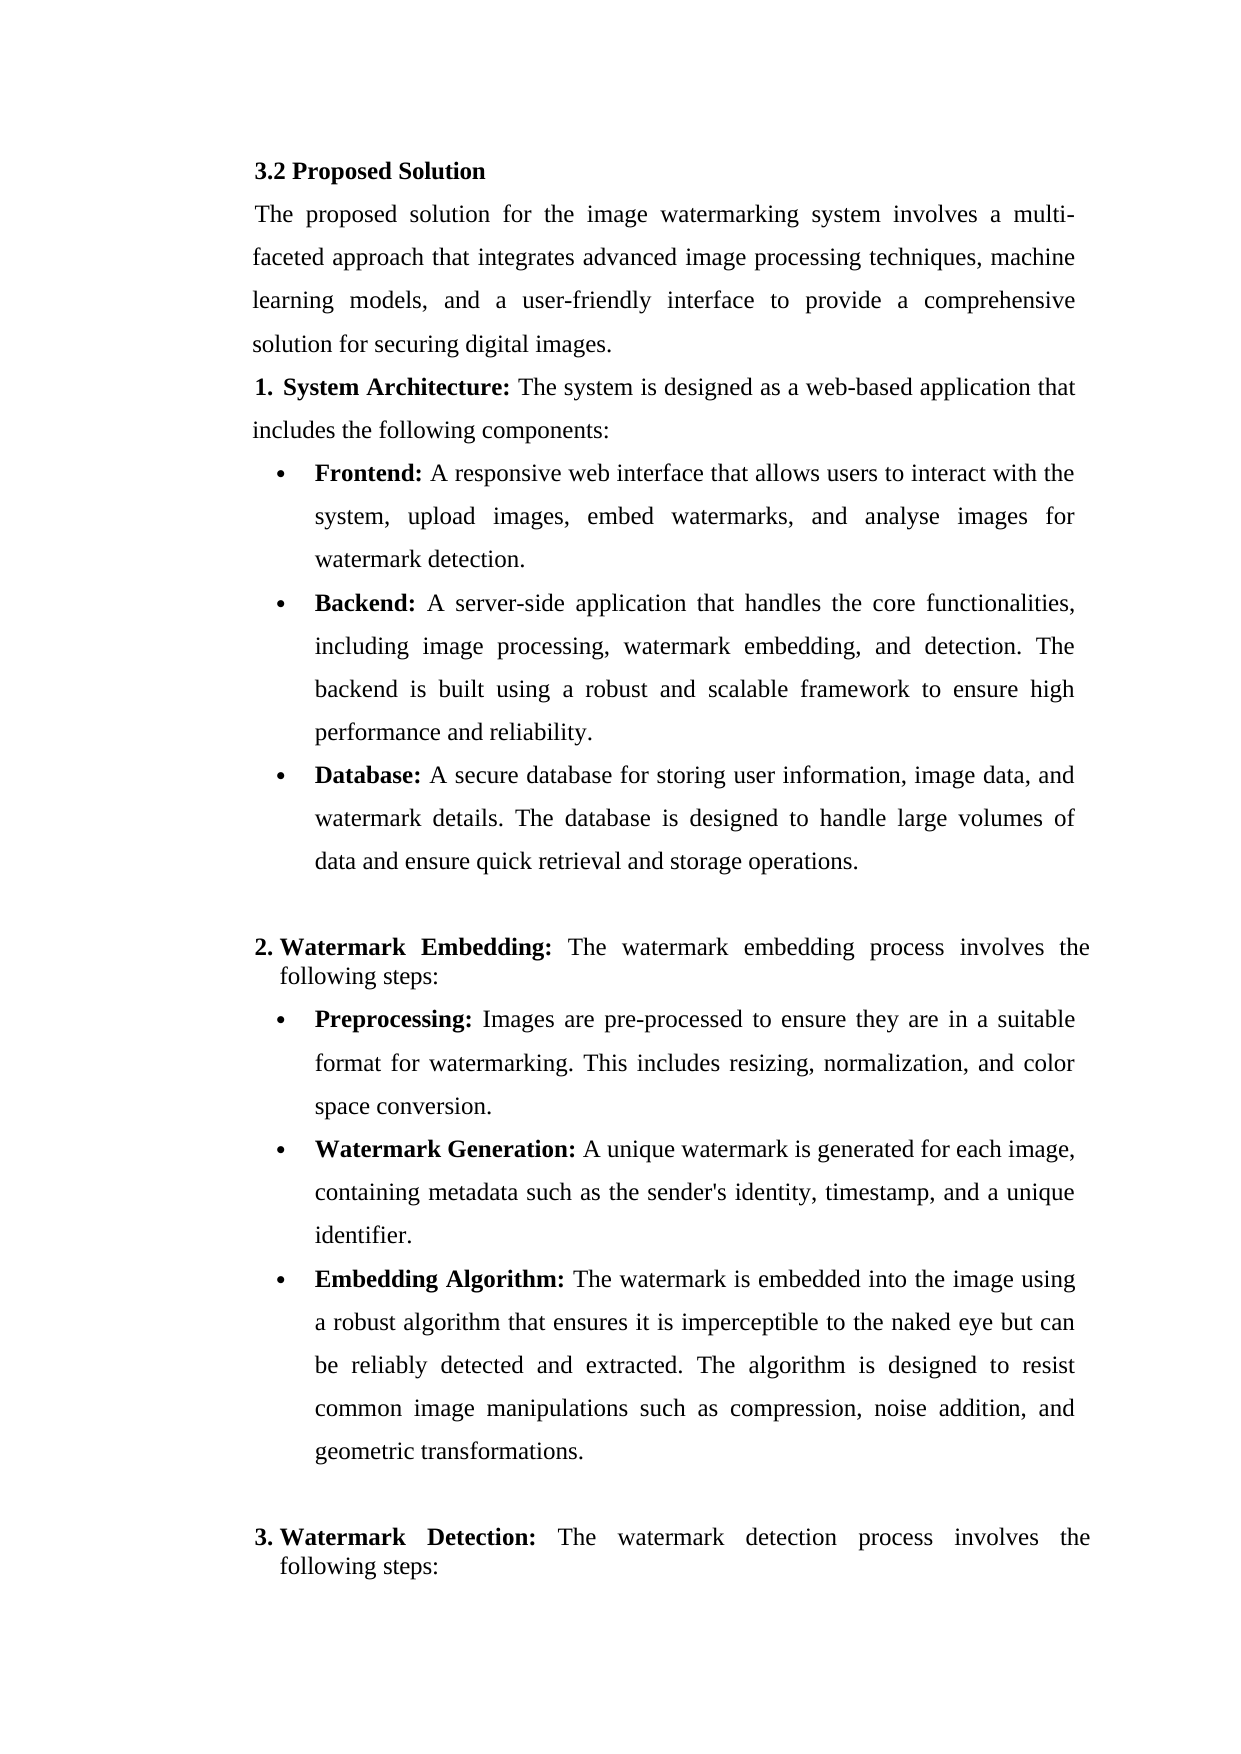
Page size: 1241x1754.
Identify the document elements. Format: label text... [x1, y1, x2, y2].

list Frontend: A responsive web interface that allows users to interact with the system, upload images, embed watermarks, and analyse images for watermark detection. [277, 458, 1075, 573]
list Watermark Detection: The watermark detection process involves the following steps: [254, 1522, 1090, 1579]
list Watermark Embedding: The watermark embedding process involves the following steps: [254, 932, 1090, 990]
list Watermark Generation: A unique watermark is generated for each image, containing metadata such as the sender's identity, timestamp, and a unique identifier. [277, 1134, 1076, 1249]
list Preprocessing: Images are pre-processed to ensure they are in a suitable format for watermarking. This includes resizing, normalization, and color space conversion. [277, 1004, 1076, 1120]
list Embedding Algorithm: The watermark is embedded into the image using a robust algorithm that ensures it is imperceptible to the naked eye but can be reliably detected and extracted. The algorithm is designed to resist common image manipulations such as compression, noise addition, and geometric transformations. [277, 1264, 1076, 1465]
text The proposed solution for the image watermarking system involves a multi-faceted approach that integrates advanced image processing techniques, machine learning models, and a user-friendly interface to provide a comprehensive solution for securing digital images. [252, 199, 1076, 357]
list Database: A secure database for storing user information, image data, and watermark details. The database is designed to handle large volumes of data and ensure quick retrieval and storage operations. [277, 760, 1075, 875]
subtitle Proposed Solution [254, 156, 1090, 185]
list System Architecture: The system is designed as a web-based application that includes the following components: [252, 372, 1076, 444]
list Backend: A server-side application that handles the core functionalities, including image processing, watermark embedding, and detection. The backend is built using a robust and scalable framework to ensure high performance and reliability. [277, 588, 1076, 746]
